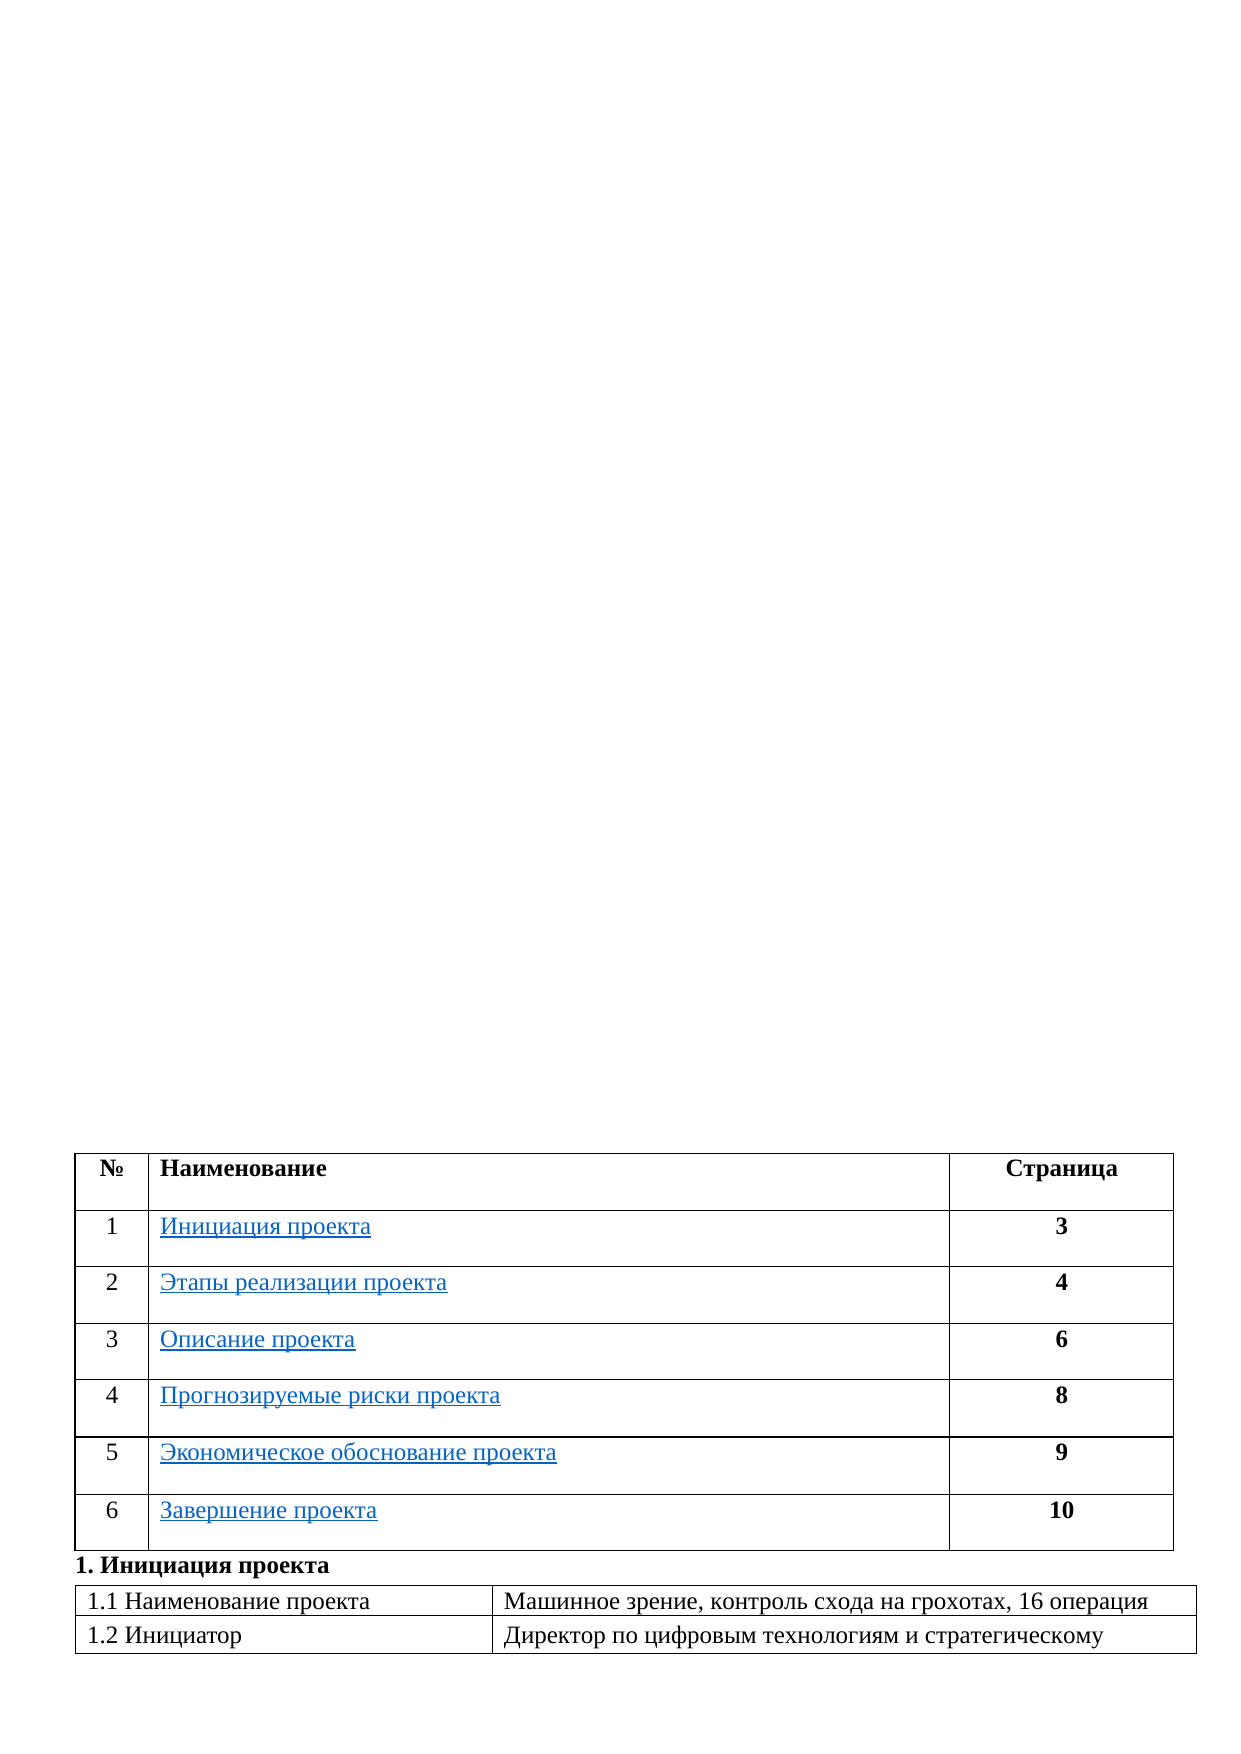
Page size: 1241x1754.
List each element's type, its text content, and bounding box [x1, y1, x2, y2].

table_cell 3 [76, 1324, 148, 1379]
table_header Наименование [149, 1154, 949, 1210]
table_header 1.1 Наименование проекта [76, 1586, 492, 1615]
table_cell 1.2 Инициатор [76, 1616, 492, 1653]
table_cell 8 [950, 1380, 1173, 1436]
table_cell 6 [950, 1324, 1173, 1379]
table_cell 4 [76, 1380, 148, 1436]
table_cell 1 [76, 1211, 148, 1266]
table_header Машинное зрение, контроль схода на грохотах, 16 операция [493, 1586, 1196, 1615]
table_cell Завершение проекта [149, 1495, 949, 1549]
table_cell Прогнозируемые риски проекта [149, 1380, 949, 1436]
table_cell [493, 1616, 1196, 1653]
table_cell 3 [950, 1211, 1173, 1266]
table_header № [76, 1154, 148, 1210]
table_header Страница [950, 1154, 1173, 1210]
subtitle 1. Инициация проекта [75, 1551, 1165, 1579]
table_cell 9 [950, 1438, 1173, 1494]
table_cell Описание проекта [149, 1324, 949, 1379]
table_cell Инициация проекта [149, 1211, 949, 1266]
table_cell Этапы реализации проекта [149, 1267, 949, 1323]
table_cell Экономическое обоснование проекта [149, 1438, 949, 1494]
table_cell 6 [76, 1495, 148, 1549]
table_cell 4 [950, 1267, 1173, 1323]
table_cell 10 [950, 1495, 1173, 1549]
table_cell 5 [76, 1438, 148, 1494]
table_cell 2 [76, 1267, 148, 1323]
